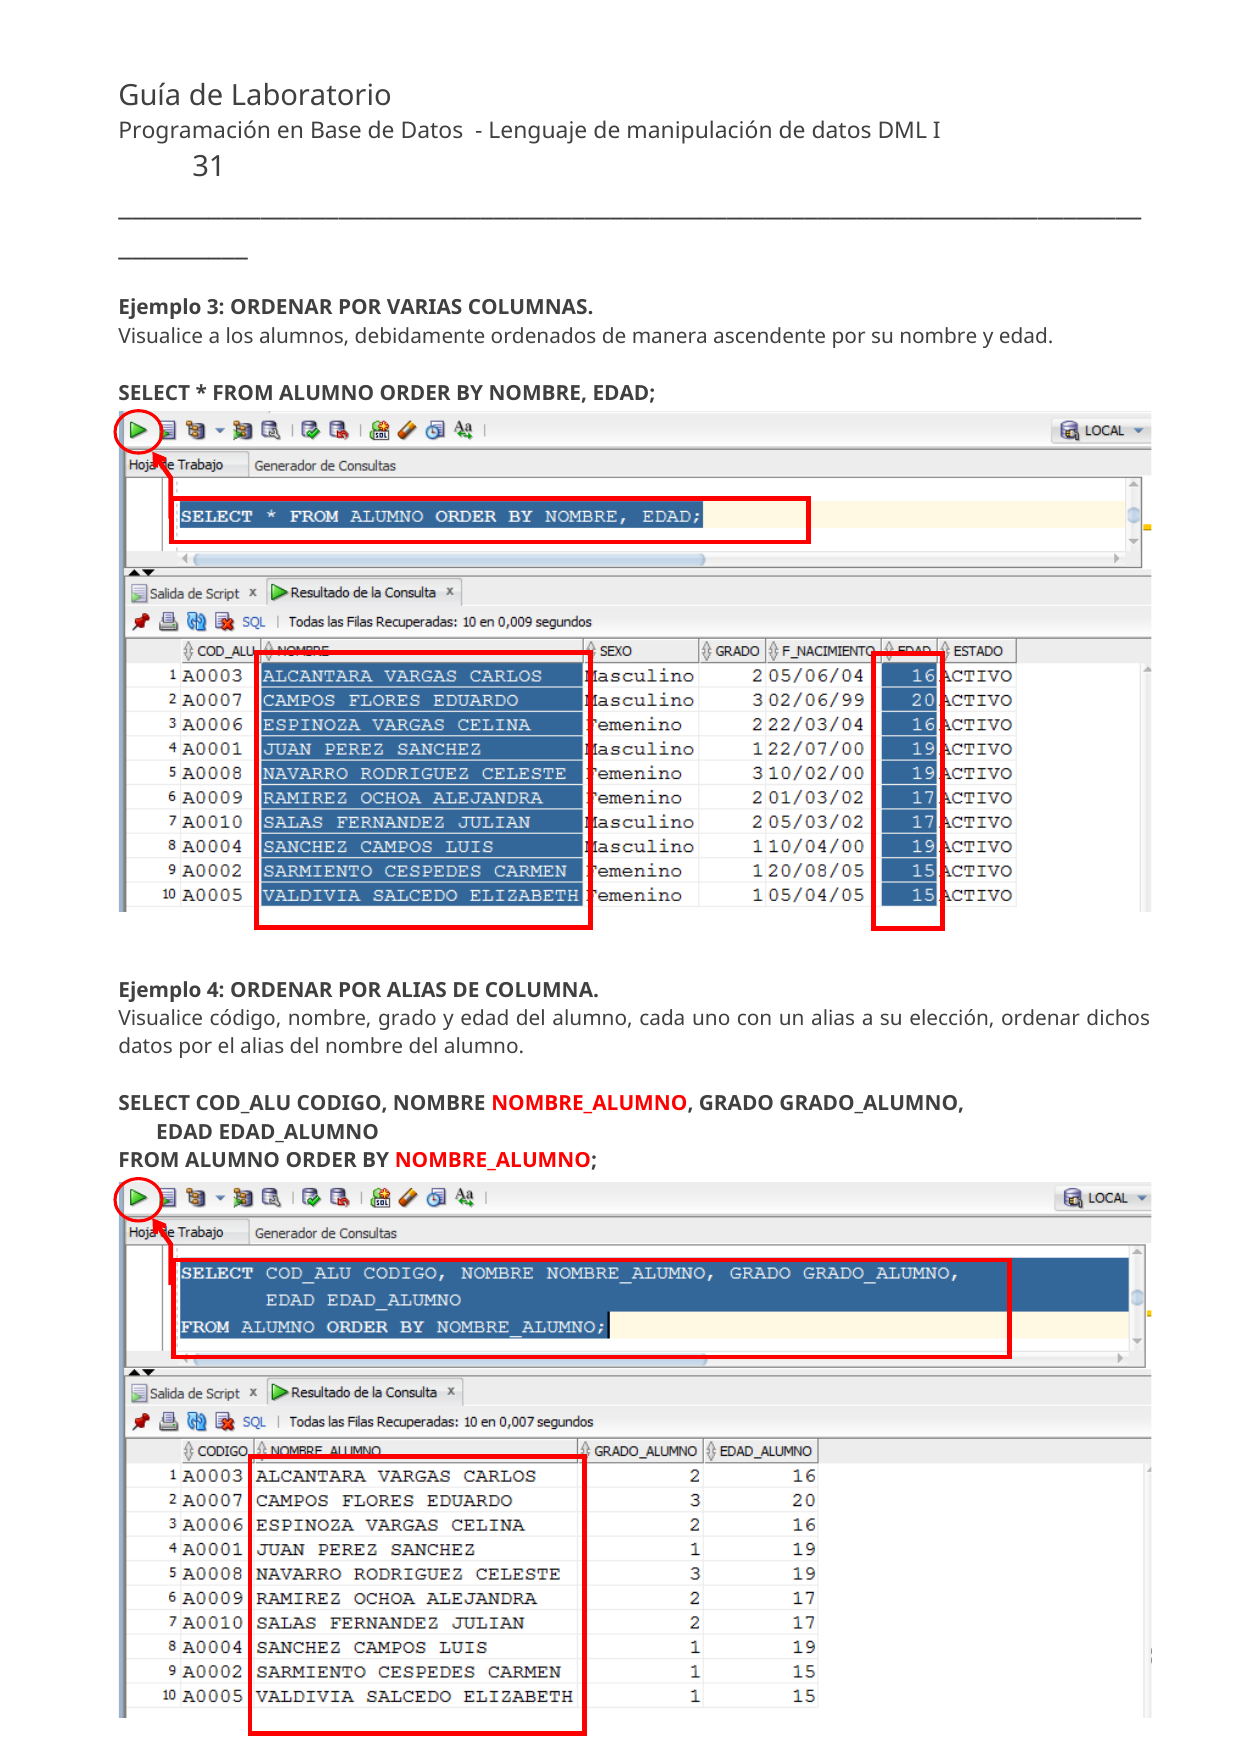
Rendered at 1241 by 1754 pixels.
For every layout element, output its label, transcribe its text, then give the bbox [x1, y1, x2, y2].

picture [876, 656, 940, 912]
text FROM ALUMNO ORDER BY NOMBRE_ALUMNO; [118, 1145, 1152, 1174]
picture [259, 655, 588, 912]
picture [176, 1262, 1007, 1355]
picture [118, 1182, 1152, 1718]
picture [174, 501, 806, 540]
picture [118, 1182, 160, 1219]
picture [118, 411, 126, 417]
text Ejemplo 4: ORDENAR POR ALIAS DE COLUMNA. [118, 975, 1152, 1003]
text Visualice código, nombre, grado y edad del alumno, cada uno con un alias a su elección, ordenar dichos datos por el alias del nombre del alumno. [118, 1003, 1152, 1060]
picture [118, 411, 1152, 912]
text Ejemplo 3: ORDENAR POR VARIAS COLUMNAS. [118, 292, 1152, 321]
picture [252, 1459, 582, 1718]
picture [118, 413, 160, 451]
text SELECT COD_ALU CODIGO, NOMBRE NOMBRE_ALUMNO, GRADO GRADO_ALUMNO, [118, 1088, 1152, 1117]
text SELECT * FROM ALUMNO ORDER BY NOMBRE, EDAD; [118, 378, 1152, 406]
text Visualice a los alumnos, debidamente ordenados de manera ascendente por su nombre y edad. [118, 321, 1152, 349]
text EDAD EDAD_ALUMNO [118, 1117, 1152, 1145]
